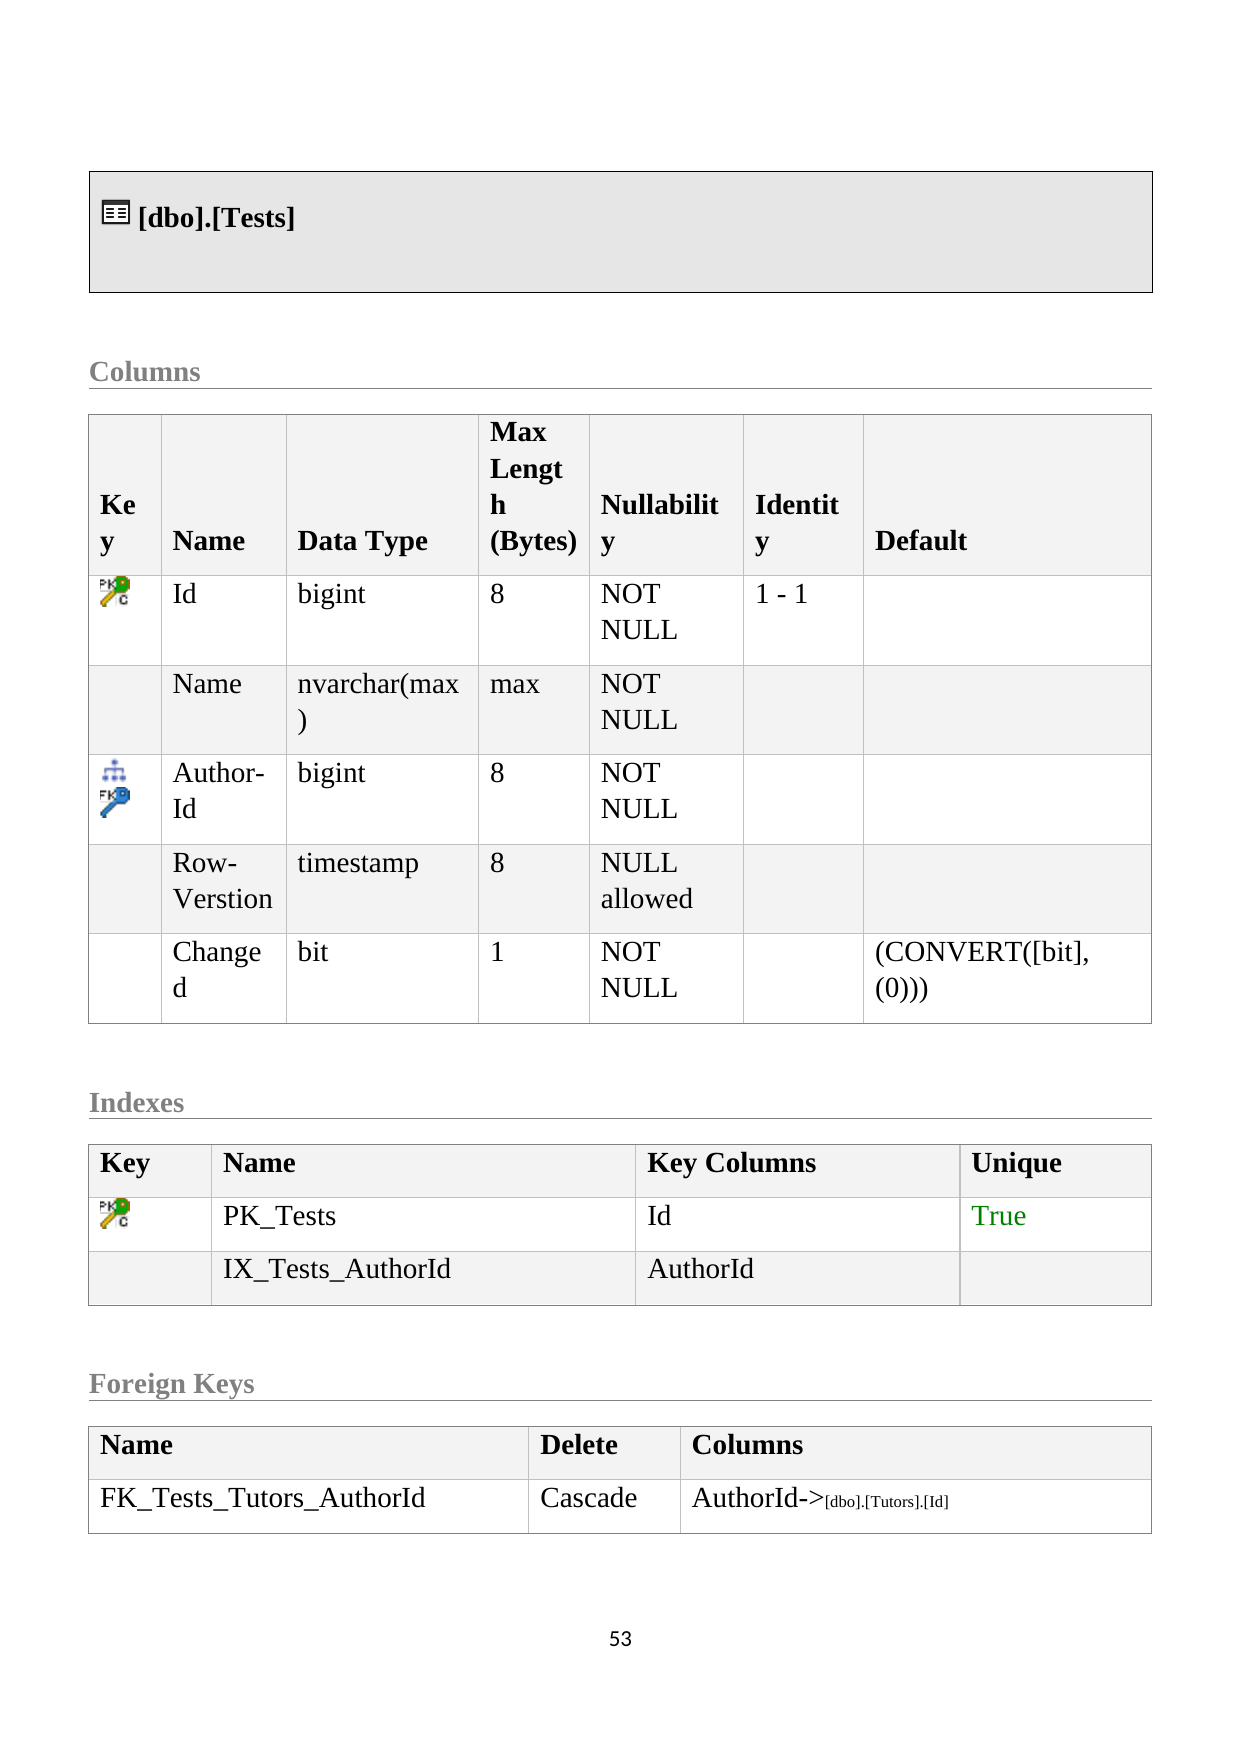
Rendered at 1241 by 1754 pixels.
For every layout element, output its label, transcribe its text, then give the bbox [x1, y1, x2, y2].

title Columns [89, 354, 1152, 388]
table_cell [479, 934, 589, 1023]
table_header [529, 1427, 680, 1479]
title Foreign Keys [89, 1367, 1152, 1400]
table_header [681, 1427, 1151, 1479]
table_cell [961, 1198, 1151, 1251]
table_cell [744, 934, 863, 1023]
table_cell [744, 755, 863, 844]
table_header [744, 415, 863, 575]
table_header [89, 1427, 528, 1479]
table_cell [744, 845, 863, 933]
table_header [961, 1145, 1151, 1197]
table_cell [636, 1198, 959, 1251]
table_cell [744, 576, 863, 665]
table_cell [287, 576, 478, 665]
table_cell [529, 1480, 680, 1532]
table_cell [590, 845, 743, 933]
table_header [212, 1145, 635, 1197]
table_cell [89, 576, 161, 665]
picture [100, 197, 131, 227]
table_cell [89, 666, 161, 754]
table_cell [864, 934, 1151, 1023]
picture [100, 1198, 130, 1229]
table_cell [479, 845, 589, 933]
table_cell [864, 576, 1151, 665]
picture [100, 576, 130, 607]
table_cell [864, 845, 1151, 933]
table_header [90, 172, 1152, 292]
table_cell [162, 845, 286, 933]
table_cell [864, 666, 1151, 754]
picture [100, 787, 130, 818]
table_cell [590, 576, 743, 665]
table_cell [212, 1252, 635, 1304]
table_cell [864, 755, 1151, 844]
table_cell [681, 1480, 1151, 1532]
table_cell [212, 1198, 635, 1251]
picture [100, 755, 130, 786]
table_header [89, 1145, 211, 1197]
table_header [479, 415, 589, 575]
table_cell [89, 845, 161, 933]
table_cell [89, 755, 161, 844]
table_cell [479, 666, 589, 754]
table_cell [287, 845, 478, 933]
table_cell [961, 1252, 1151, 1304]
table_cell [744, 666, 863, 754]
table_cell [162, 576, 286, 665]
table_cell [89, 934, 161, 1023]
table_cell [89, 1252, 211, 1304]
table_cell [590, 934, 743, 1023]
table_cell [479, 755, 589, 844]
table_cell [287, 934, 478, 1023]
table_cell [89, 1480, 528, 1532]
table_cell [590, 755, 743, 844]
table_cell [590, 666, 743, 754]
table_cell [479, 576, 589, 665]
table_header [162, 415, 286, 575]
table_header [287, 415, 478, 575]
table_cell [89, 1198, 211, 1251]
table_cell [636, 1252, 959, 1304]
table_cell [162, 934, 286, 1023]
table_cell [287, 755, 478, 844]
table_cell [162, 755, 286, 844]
title Indexes [89, 1085, 1152, 1118]
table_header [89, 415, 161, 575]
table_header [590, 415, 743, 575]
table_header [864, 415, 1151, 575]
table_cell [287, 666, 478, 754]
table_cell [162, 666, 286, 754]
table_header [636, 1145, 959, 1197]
